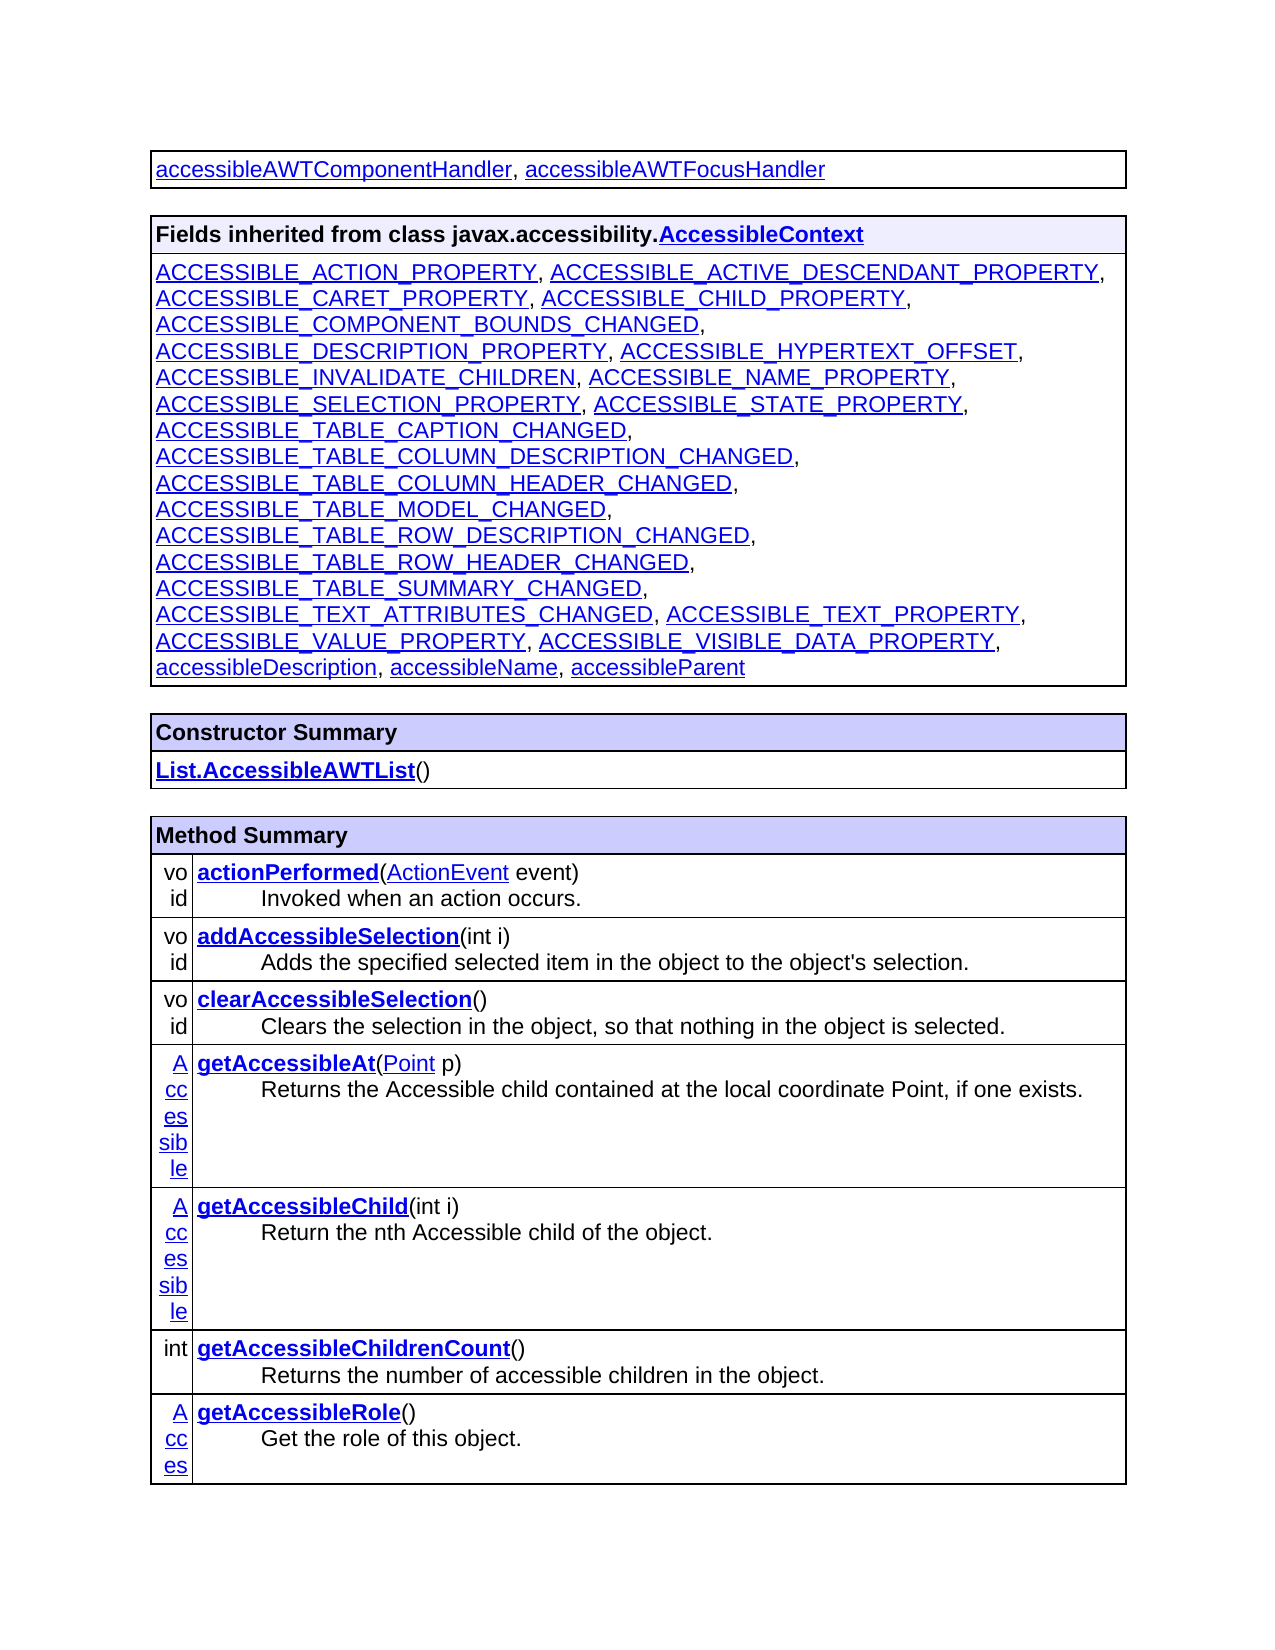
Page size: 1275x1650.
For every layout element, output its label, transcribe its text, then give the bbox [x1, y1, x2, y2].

table_cell accessibleAWTComponentHandler, accessibleAWTFocusHandler [152, 152, 1125, 187]
table_cell getAccessibleChildrenCount() Returns the number of accessible children in the object. [193, 1331, 1125, 1393]
table_cell getAccessibleAt(Point p) Returns the Accessible child contained at the local coordinate Point, if one exists. [193, 1045, 1125, 1186]
table_cell int [152, 1331, 192, 1393]
table_cell actionPerformed(ActionEvent event) Invoked when an action occurs. [193, 855, 1125, 916]
table_cell Accessible [152, 1188, 192, 1329]
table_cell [193, 1395, 1125, 1483]
table_cell clearAccessibleSelection() Clears the selection in the object, so that nothing in the object is selected. [193, 982, 1125, 1044]
table_cell getAccessibleChild(int i) Return the nth Accessible child of the object. [193, 1188, 1125, 1329]
table_cell ACCESSIBLE_ACTION_PROPERTY, ACCESSIBLE_ACTIVE_DESCENDANT_PROPERTY, ACCESSIBLE_CARET_PROPERTY, ACCESSIBLE_CHILD_PROPERTY, ACCESSIBLE_COMPONENT_BOUNDS_CHANGED, ACCESSIBLE_DESCRIPTION_PROPERTY, ACCESSIBLE_HYPERTEXT_OFFSET, ACCESSIBLE_INVALIDATE_CHILDREN, ACCESSIBLE_NAME_PROPERTY, ACCESSIBLE_SELECTION_PROPERTY, ACCESSIBLE_STATE_PROPERTY, ACCESSIBLE_TABLE_CAPTION_CHANGED, ACCESSIBLE_TABLE_COLUMN_DESCRIPTION_CHANGED, ACCESSIBLE_TABLE_COLUMN_HEADER_CHANGED, ACCESSIBLE_TABLE_MODEL_CHANGED, ACCESSIBLE_TABLE_ROW_DESCRIPTION_CHANGED, ACCESSIBLE_TABLE_ROW_HEADER_CHANGED, ACCESSIBLE_TABLE_SUMMARY_CHANGED, ACCESSIBLE_TEXT_ATTRIBUTES_CHANGED, ACCESSIBLE_TEXT_PROPERTY, ACCESSIBLE_VALUE_PROPERTY, ACCESSIBLE_VISIBLE_DATA_PROPERTY, accessibleDescription, accessibleName, accessibleParent [152, 254, 1125, 685]
table_cell void [152, 855, 192, 916]
table_header Fields inherited from class javax.accessibility.AccessibleContext [152, 217, 1125, 252]
table_header Method Summary [152, 817, 1125, 853]
table_cell AccessibleRole [152, 1395, 192, 1483]
table_cell void [152, 918, 192, 980]
table_header Constructor Summary [152, 715, 1125, 750]
table_cell List.AccessibleAWTList() [152, 752, 1125, 788]
table_cell void [152, 982, 192, 1044]
table_cell Accessible [152, 1045, 192, 1186]
table_cell addAccessibleSelection(int i) Adds the specified selected item in the object to the object's selection. [193, 918, 1125, 980]
